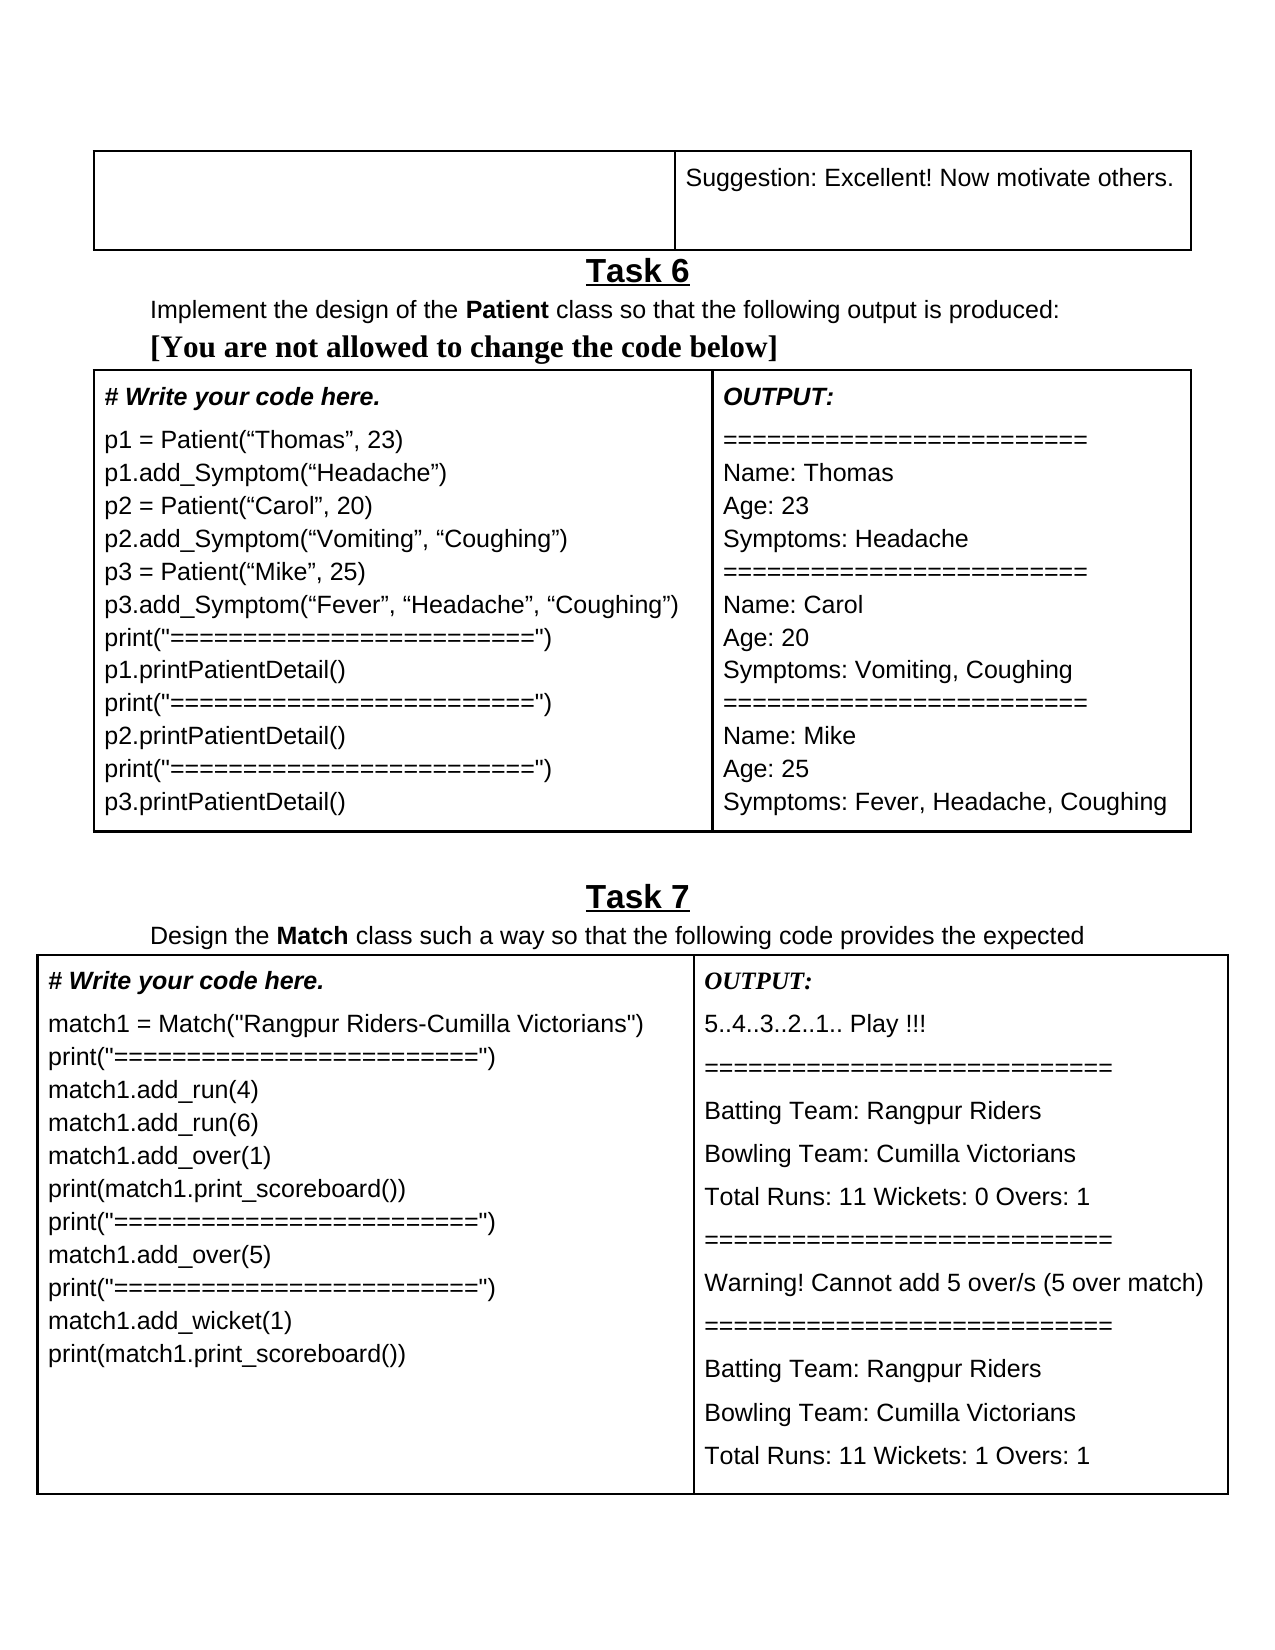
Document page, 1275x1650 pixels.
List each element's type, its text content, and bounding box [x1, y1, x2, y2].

text Task 7 [150, 877, 1125, 915]
text Implement the design of the Patient class so that the following output is produced: [150, 295, 1125, 324]
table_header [95, 152, 674, 249]
text Task 6 [150, 251, 1125, 289]
text Design the Match class such a way so that the following code provides the expected [150, 921, 1125, 949]
table_header OUTPUT: 5..4..3..2..1.. Play !!! ============================ Batting Team: Rangpur Riders Bowling Team: Cumilla Victorians Total Runs: 11 Wickets: 0 Overs: 1 ============================ Warning! Cannot add 5 over/s (5 over match) ============================ Batting Team: Rangpur Riders Bowling Team: Cumilla Victorians Total Runs: 11 Wickets: 1 Overs: 1 [695, 956, 1227, 1493]
table_header # Write your code here. p1 = Patient(“Thomas”, 23) p1.add_Symptom(“Headache”) p2 = Patient(“Carol”, 20) p2.add_Symptom(“Vomiting”, “Coughing”) p3 = Patient(“Mike”, 25) p3.add_Symptom(“Fever”, “Headache”, “Coughing”) print("=========================") p1.printPatientDetail() print("=========================") p2.printPatientDetail() print("=========================") p3.printPatientDetail() [95, 371, 711, 830]
table_header OUTPUT: ========================= Name: Thomas Age: 23 Symptoms: Headache ========================= Name: Carol Age: 20 Symptoms: Vomiting, Coughing ========================= Name: Mike Age: 25 Symptoms: Fever, Headache, Coughing [714, 371, 1190, 830]
table_header # Write your code here. match1 = Match("Rangpur Riders-Cumilla Victorians") print("=========================") match1.add_run(4) match1.add_run(6) match1.add_over(1) print(match1.print_scoreboard()) print("=========================") match1.add_over(5) print("=========================") match1.add_wicket(1) print(match1.print_scoreboard()) [39, 956, 693, 1493]
text [You are not allowed to change the code below] [150, 328, 1125, 364]
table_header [676, 152, 1190, 249]
